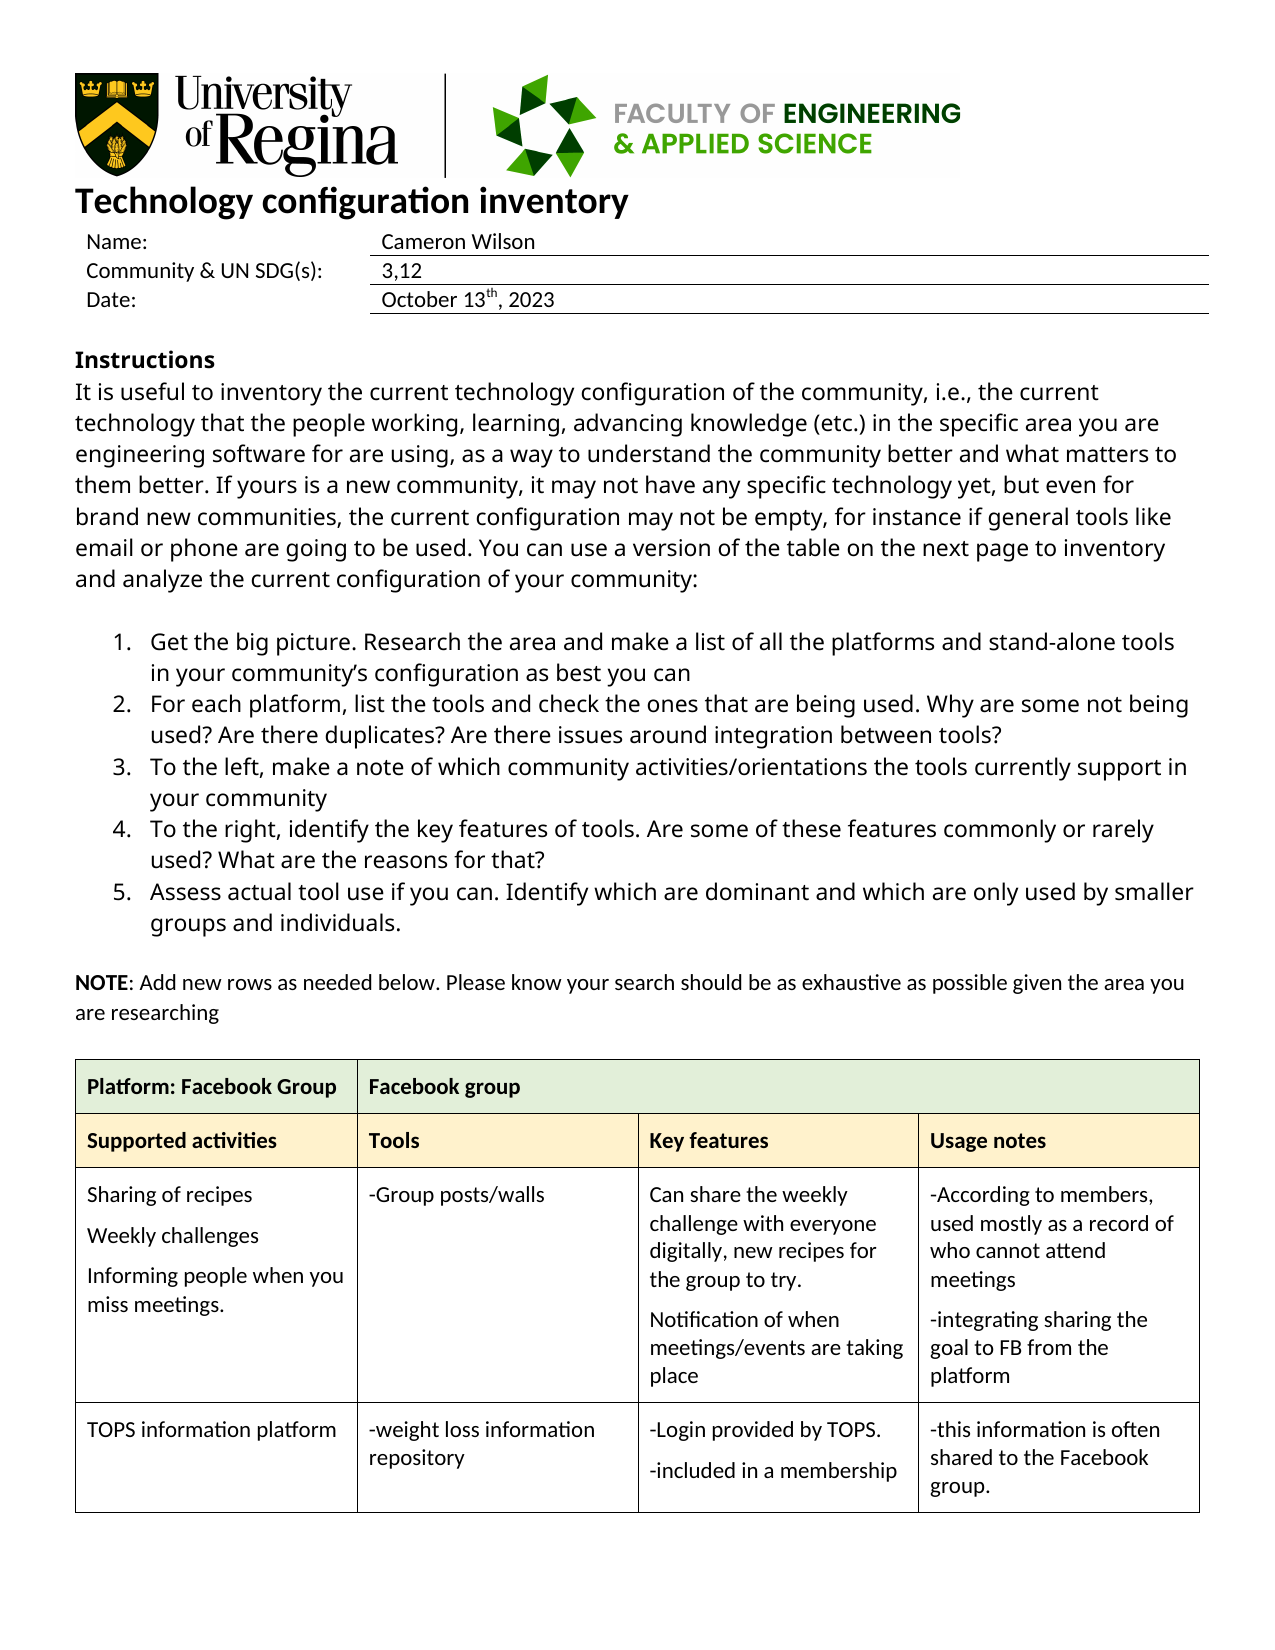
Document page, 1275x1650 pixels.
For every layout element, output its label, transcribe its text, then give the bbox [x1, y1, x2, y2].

table_header Name: [75, 227, 370, 255]
list For each platform, list the tools and check the ones that are being used. Why are some not being used? Are there duplicates? Are there issues around integration between tools? [112, 688, 1200, 751]
table_cell Can share the weekly challenge with everyone digitally, new recipes for the group to try. Notification of when meetings/events are taking place [639, 1168, 918, 1402]
table_cell Supported activities [76, 1114, 357, 1167]
text It is useful to inventory the current technology configuration of the community, i.e., the current technology that the people working, learning, advancing knowledge (etc.) in the specific area you are engineering software for are using, as a way to understand the community better and what matters to them better. If yours is a new community, it may not have any specific technology yet, but even for brand new communities, the current configuration may not be empty, for instance if general tools like email or phone are going to be used. You can use a version of the table on the next page to inventory and analyze the current configuration of your community: [75, 376, 1200, 594]
text Technology configuration inventory [75, 177, 1200, 223]
table_cell October 13th, 2023 [370, 285, 1209, 313]
list Assess actual tool use if you can. Identify which are dominant and which are only used by smaller groups and individuals. [112, 876, 1200, 938]
table_cell Key features [639, 1114, 918, 1167]
text NOTE: Add new rows as needed below. Please know your search should be as exhaustive as possible given the area you are researching [75, 968, 1200, 1027]
list To the left, make a note of which community activities/orientations the tools currently support in your community [112, 751, 1200, 813]
table_cell -Login provided by TOPS. -included in a membership [639, 1403, 918, 1512]
table_cell Usage notes [919, 1114, 1199, 1167]
text Instructions [75, 344, 1200, 376]
table_cell -According to members, used mostly as a record of who cannot attend meetings -integrating sharing the goal to FB from the platform [919, 1168, 1199, 1402]
table_header Cameron Wilson [370, 227, 1209, 255]
table_cell -weight loss information repository [358, 1403, 638, 1512]
table_cell Community & UN SDG(s): [75, 255, 370, 284]
table_cell Date: [75, 284, 370, 313]
list Get the big picture. Research the area and make a list of all the platforms and stand-alone tools in your community’s configuration as best you can [112, 626, 1200, 688]
table_cell Tools [358, 1114, 638, 1167]
table_cell -Group posts/walls [358, 1168, 638, 1402]
picture [75, 73, 961, 178]
table_cell Sharing of recipes Weekly challenges Informing people when you miss meetings. [76, 1168, 357, 1402]
list To the right, identify the key features of tools. Are some of these features commonly or rarely used? What are the reasons for that? [112, 813, 1200, 876]
table_header Platform: Facebook Group [76, 1060, 357, 1113]
table_cell 3,12 [370, 256, 1209, 284]
table_cell TOPS information platform [76, 1403, 357, 1512]
table_header Facebook group [358, 1060, 1199, 1113]
table_cell -this information is often shared to the Facebook group. [919, 1403, 1199, 1512]
